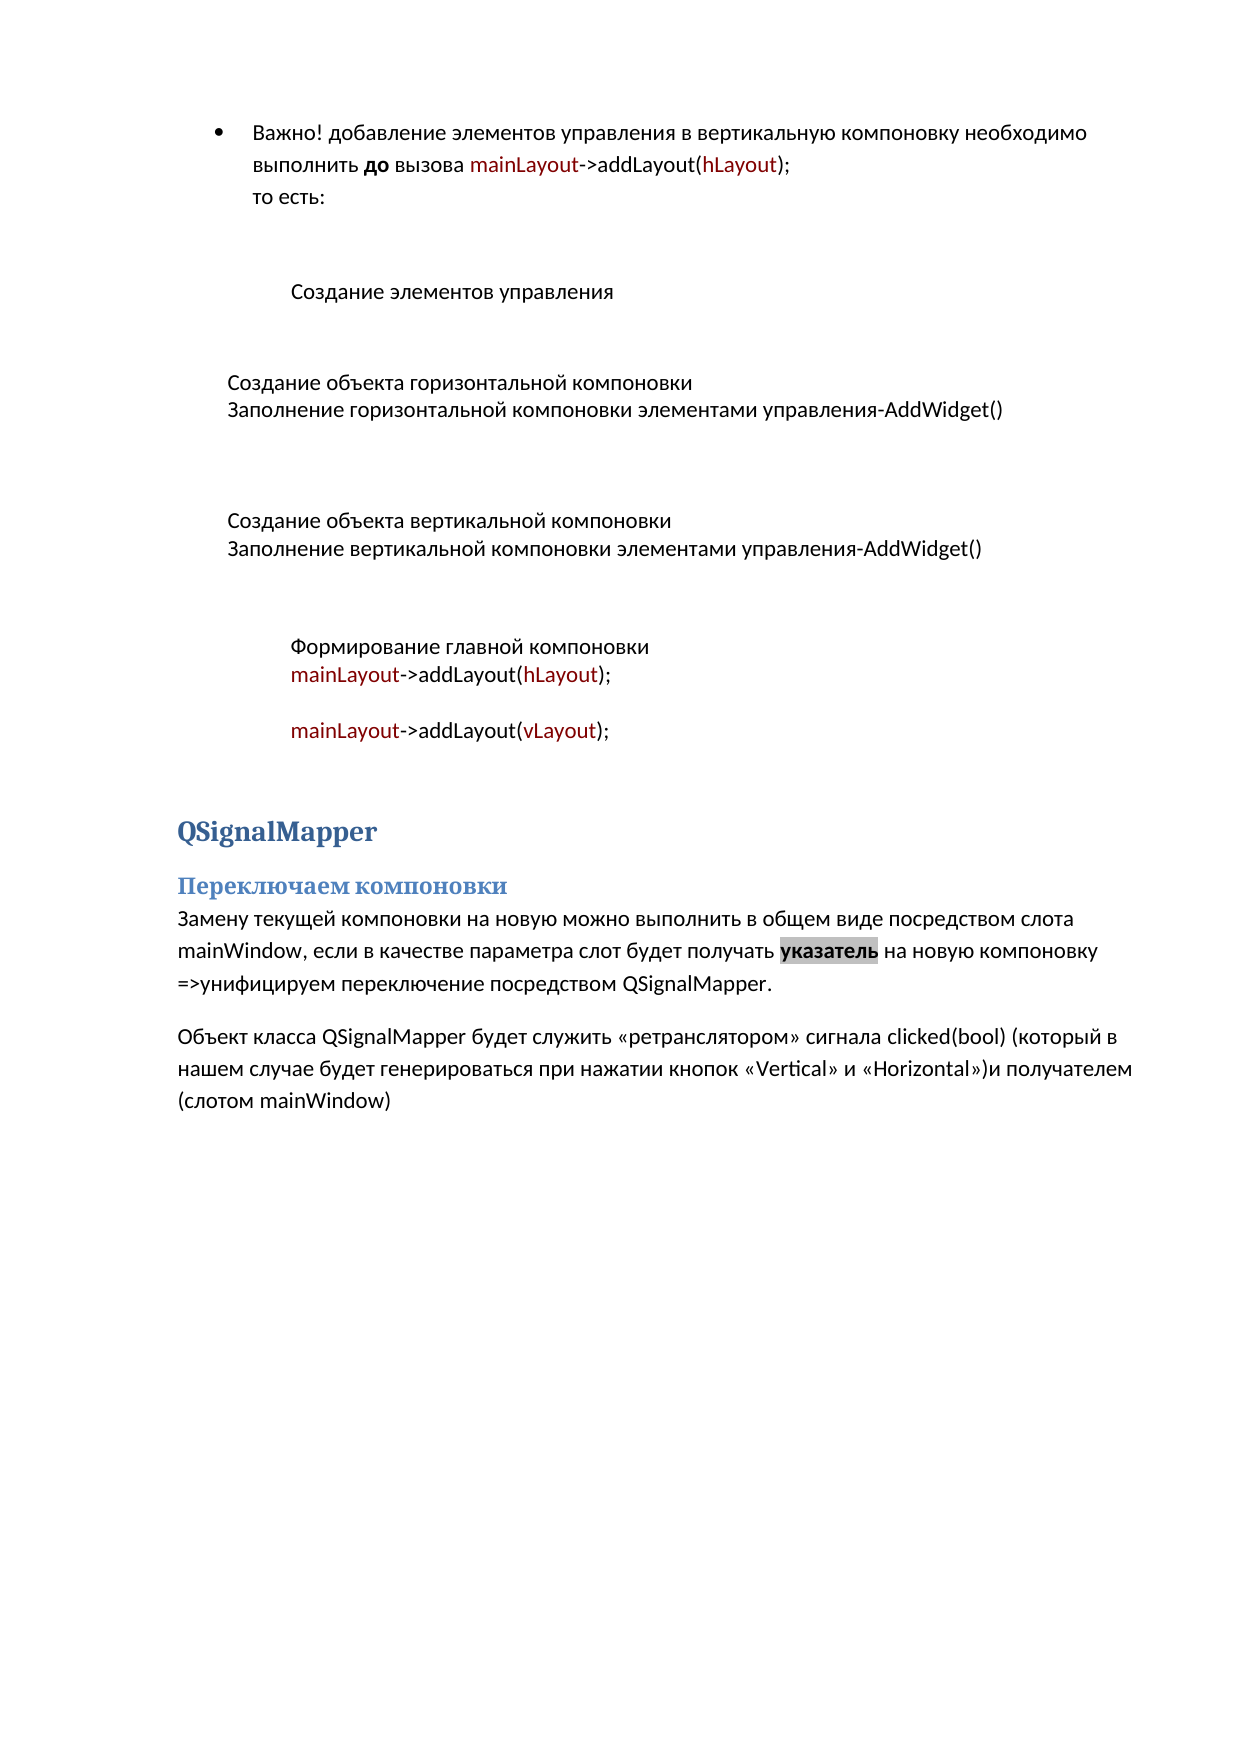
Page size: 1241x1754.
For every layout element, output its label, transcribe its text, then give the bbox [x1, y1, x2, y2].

list Важно! добавление элементов управления в вертикальную компоновку необходимо выполнить до вызова mainLayout->addLayout(hLayout); то есть: [215, 118, 1152, 211]
subtitle Переключаем компоновки [177, 874, 1152, 901]
subtitle QSignalMapper [177, 815, 1152, 848]
text Объект класса QSignalMapper будет служить «ретранслятором» сигнала clicked(bool) (который в нашем случае будет генерироваться при нажатии кнопок «Vertical» и «Horizontal»)и получателем (слотом mainWindow) [177, 1022, 1152, 1114]
text Замену текущей компоновки на новую можно выполнить в общем виде посредством слота mainWindow, если в качестве параметра слот будет получать указатель на новую компоновку =>унифицируем переключение посредством QSignalMapper. [177, 904, 1152, 997]
